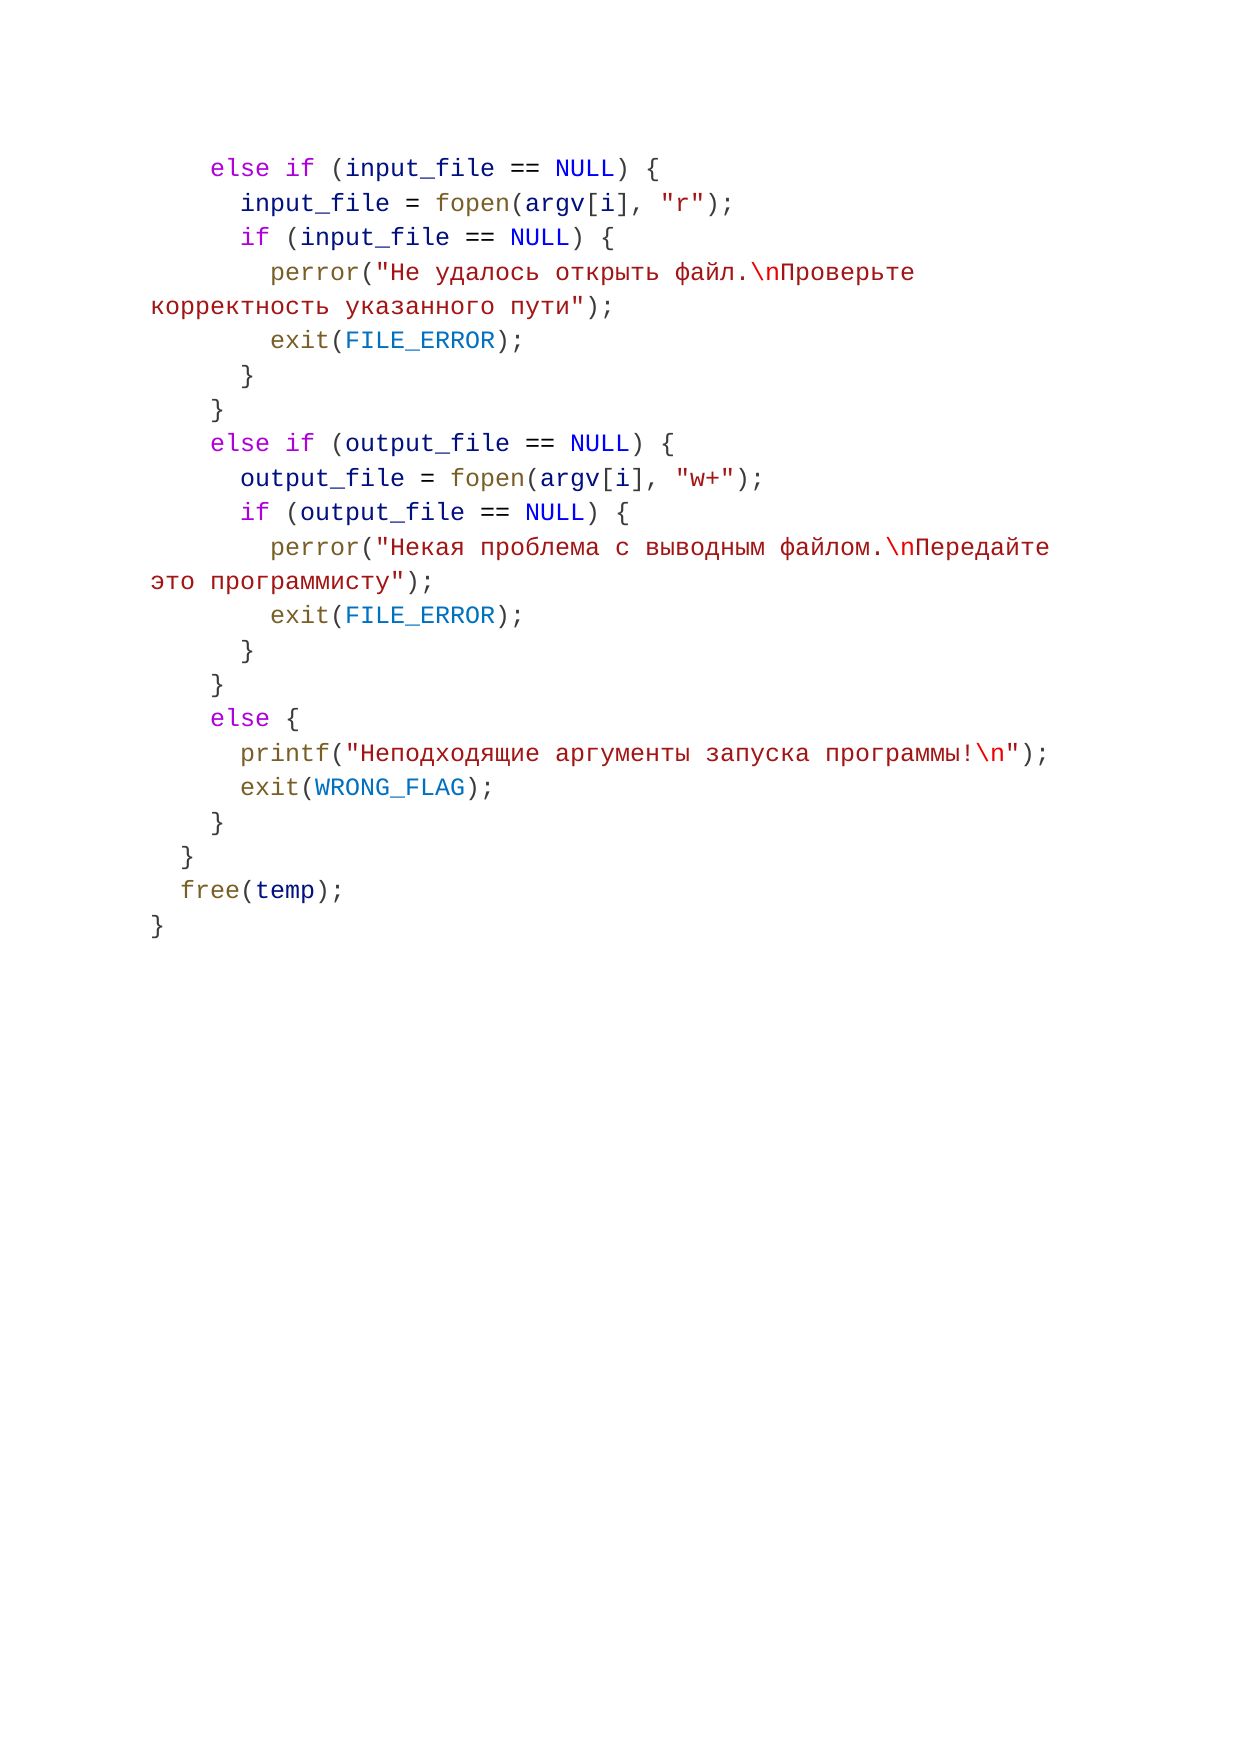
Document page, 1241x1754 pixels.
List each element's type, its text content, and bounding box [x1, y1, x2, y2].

text } [150, 356, 1090, 391]
text exit(FILE_ERROR); [150, 597, 1090, 631]
text perror("Не удалось открыть файл.\nПроверьте корректность указанного пути"); [150, 253, 1090, 322]
text } [150, 666, 1090, 700]
text exit(WRONG_FLAG); [150, 769, 1090, 803]
text else if (output_file == NULL) { [150, 425, 1090, 459]
text input_file = fopen(argv[i], "r"); [150, 184, 1090, 219]
text if (input_file == NULL) { [150, 219, 1090, 253]
text } [150, 906, 1090, 941]
text } [150, 837, 1090, 872]
text } [150, 391, 1090, 425]
text exit(FILE_ERROR); [150, 322, 1090, 356]
text perror("Некая проблема c выводным файлом.\nПередайте это программисту"); [150, 528, 1090, 597]
text } [150, 631, 1090, 666]
text output_file = fopen(argv[i], "w+"); [150, 459, 1090, 494]
text else { [150, 700, 1090, 734]
text printf("Неподходящие аргументы запуска программы!\n"); [150, 734, 1090, 769]
text if (output_file == NULL) { [150, 494, 1090, 528]
text } [150, 803, 1090, 837]
text free(temp); [150, 872, 1090, 906]
text else if (input_file == NULL) { [150, 150, 1090, 184]
